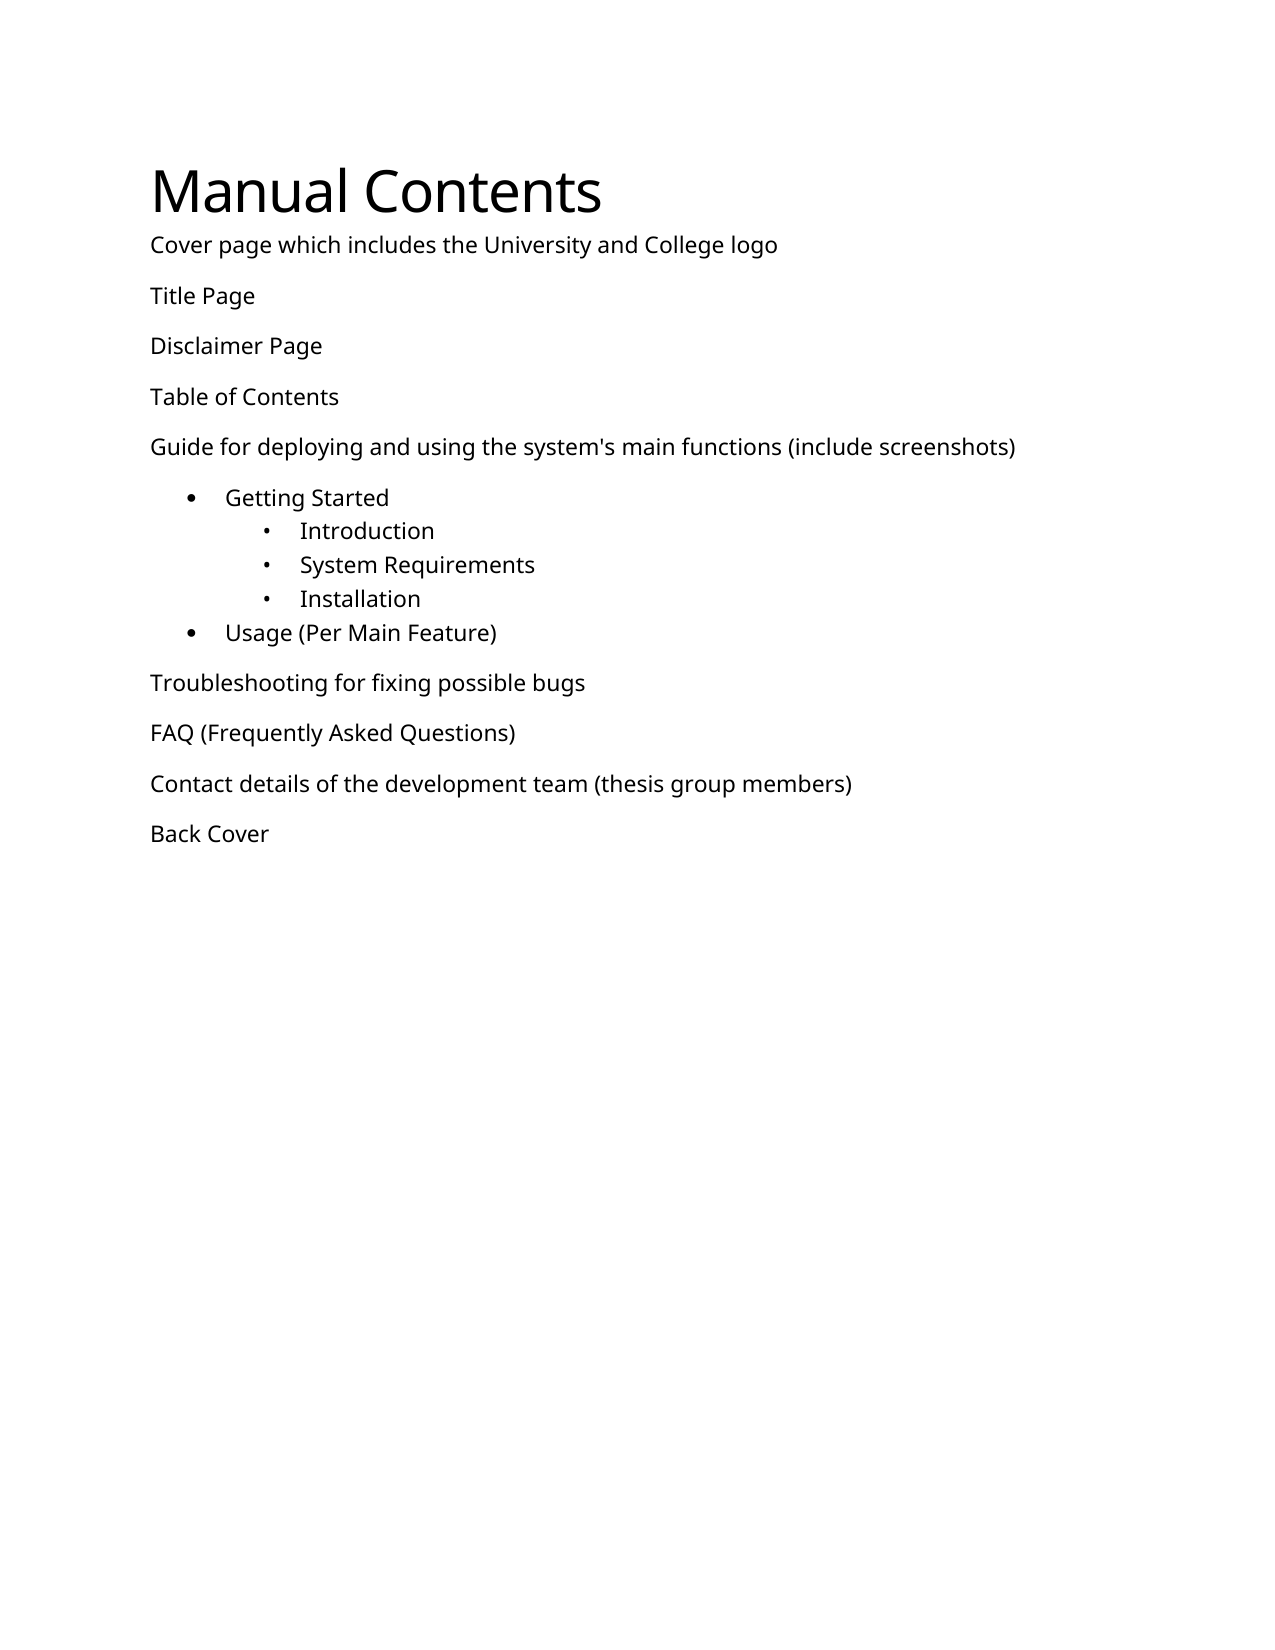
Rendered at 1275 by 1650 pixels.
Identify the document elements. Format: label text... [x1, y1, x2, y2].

text Back Cover [150, 818, 1125, 849]
text Cover page which includes the University and College logo [150, 229, 1125, 261]
list Getting Started [187, 482, 1125, 513]
list System Requirements [262, 549, 1125, 580]
list Usage (Per Main Feature) [187, 617, 1125, 648]
text Troubleshooting for fixing possible bugs [150, 667, 1125, 698]
text Title Page [150, 280, 1125, 311]
text FAQ (Frequently Asked Questions) [150, 717, 1125, 749]
text Contact details of the development team (thesis group members) [150, 768, 1125, 799]
text Table of Contents [150, 381, 1125, 412]
list Installation [262, 583, 1125, 614]
text Disclaimer Page [150, 330, 1125, 362]
text Guide for deploying and using the system's main functions (include screenshots) [150, 431, 1125, 462]
list Introduction [262, 515, 1125, 547]
title Manual Contents [150, 150, 1125, 229]
